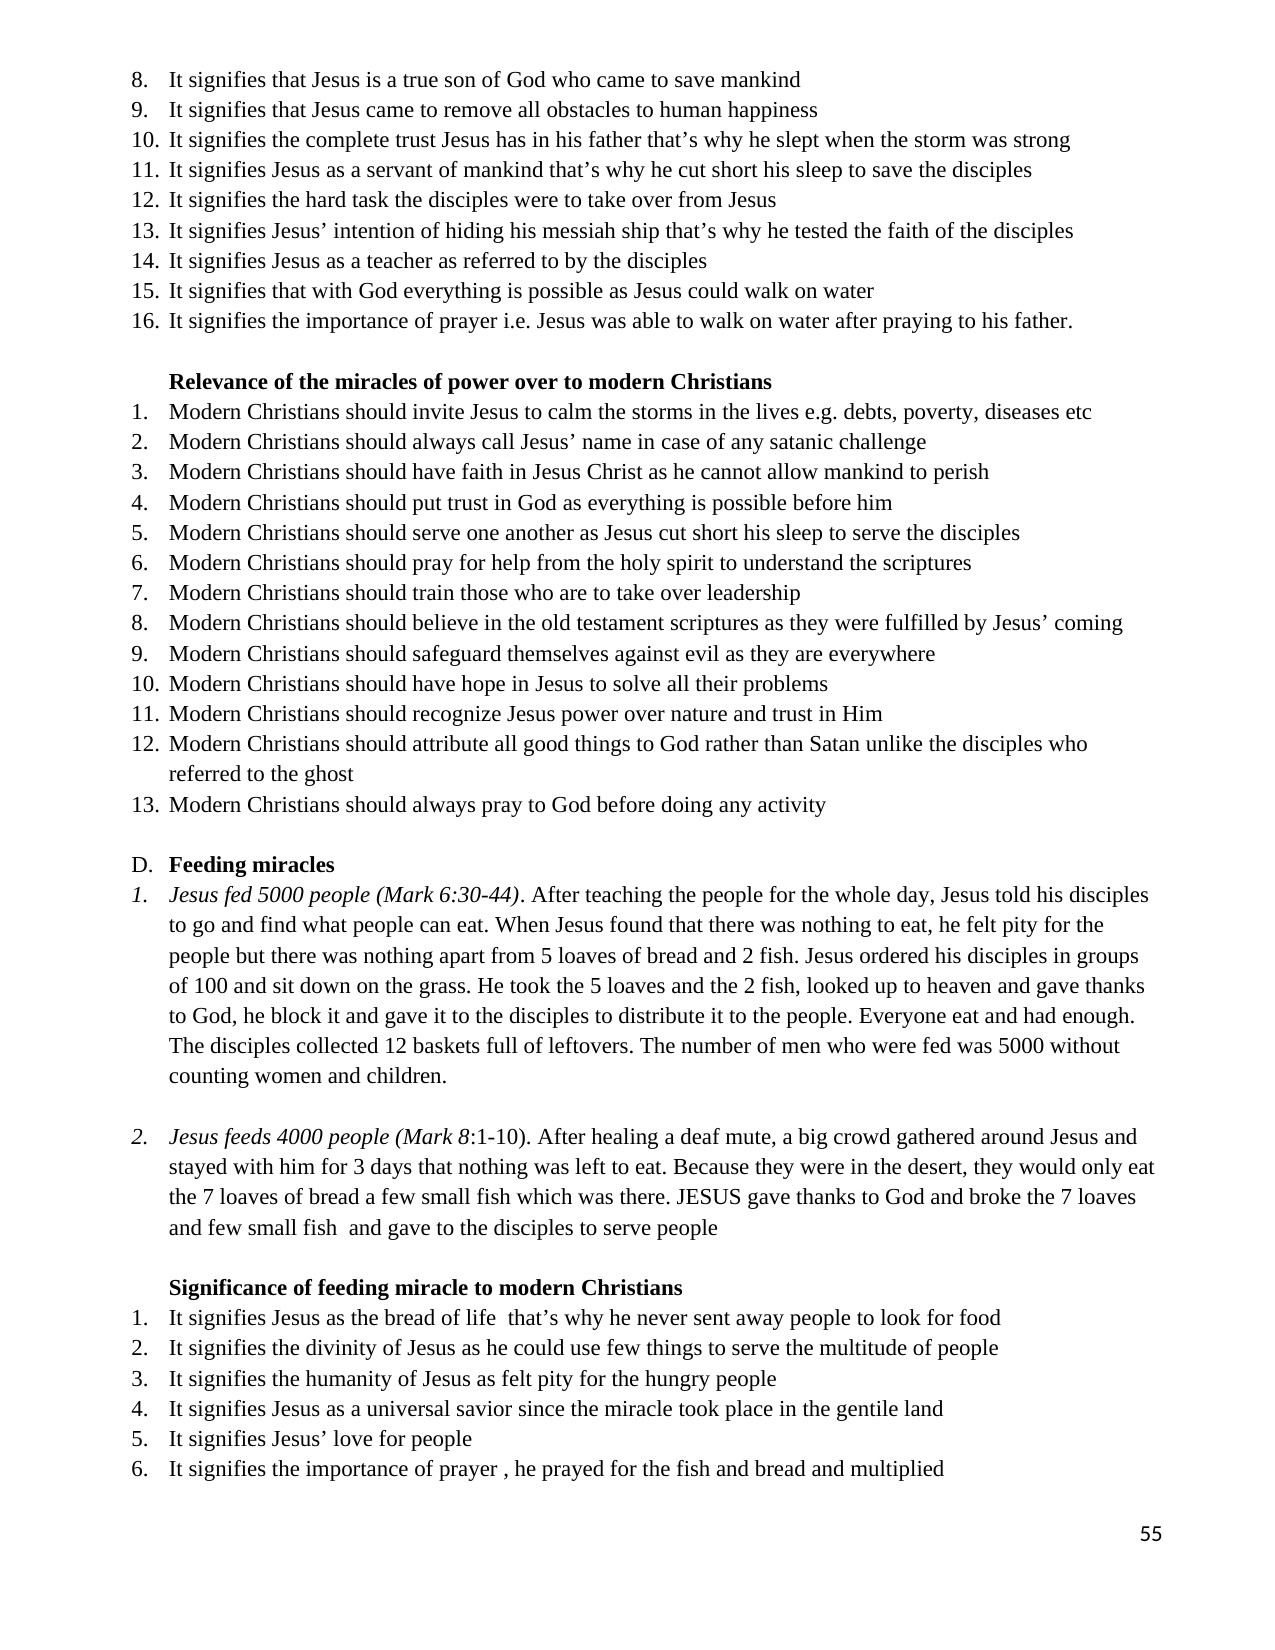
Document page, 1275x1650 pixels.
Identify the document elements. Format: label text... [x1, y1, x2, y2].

list Modern Christians should attribute all good things to God rather than Satan unlike the disciples who referred to the ghost [131, 730, 1162, 787]
list It signifies Jesus as a teacher as referred to by the disciples [131, 247, 1162, 273]
list It signifies that Jesus came to remove all obstacles to human happiness [131, 96, 1162, 122]
list Modern Christians should recognize Jesus power over nature and trust in Him [131, 700, 1162, 726]
list Modern Christians should serve one another as Jesus cut short his sleep to serve the disciples [131, 519, 1162, 545]
list It signifies Jesus as the bread of life that’s why he never sent away people to look for food [131, 1304, 1162, 1331]
list Modern Christians should always call Jesus’ name in case of any satanic challenge [131, 428, 1162, 454]
list It signifies the humanity of Jesus as felt pity for the hungry people [131, 1364, 1162, 1391]
list It signifies the hard task the disciples were to take over from Jesus [131, 186, 1162, 213]
list It signifies the complete trust Jesus has in his father that’s why he slept when the storm was strong [131, 126, 1162, 152]
list It signifies Jesus as a universal savior since the miracle took place in the gentile land [131, 1395, 1162, 1421]
list Relevance of the miracles of power over to modern Christians [169, 368, 1162, 394]
list It signifies Jesus’ love for people [131, 1425, 1162, 1451]
list Modern Christians should safeguard themselves against evil as they are everywhere [131, 639, 1162, 666]
list It signifies the divinity of Jesus as he could use few things to serve the multitude of people [131, 1334, 1162, 1361]
list Modern Christians should invite Jesus to calm the storms in the lives e.g. debts, poverty, diseases etc [131, 398, 1162, 424]
list Modern Christians should always pray to God before doing any activity [131, 791, 1162, 817]
list It signifies the importance of prayer , he prayed for the fish and bread and multiplied [131, 1455, 1162, 1482]
list Modern Christians should have faith in Jesus Christ as he cannot allow mankind to perish [131, 458, 1162, 485]
list It signifies that Jesus is a true son of God who came to save mankind [131, 66, 1162, 92]
list Modern Christians should put trust in God as everything is possible before him [131, 488, 1162, 515]
list It signifies Jesus’ intention of hiding his messiah ship that’s why he tested the faith of the disciples [131, 217, 1162, 243]
list It signifies Jesus as a servant of mankind that’s why he cut short his sleep to save the disciples [131, 156, 1162, 183]
list Modern Christians should believe in the old testament scriptures as they were fulfilled by Jesus’ coming [131, 609, 1162, 636]
list Significance of feeding miracle to modern Christians [169, 1274, 1162, 1300]
list Modern Christians should have hope in Jesus to solve all their problems [131, 670, 1162, 696]
list Jesus fed 5000 people (Mark 6:30-44). After teaching the people for the whole day, Jesus told his disciples to go and find what people can eat. When Jesus found that there was nothing to eat, he felt pity for the people but there was nothing apart from 5 loaves of bread and 2 fish. Jesus ordered his disciples in groups of 100 and sit down on the grass. He took the 5 loaves and the 2 fish, looked up to heaven and gave thanks to God, he block it and gave it to the disciples to distribute it to the people. Everyone eat and had enough. The disciples collected 12 baskets full of leftovers. The number of men who were fed was 5000 without counting women and children. [131, 881, 1162, 1089]
list It signifies the importance of prayer i.e. Jesus was able to walk on water after praying to his father. [131, 307, 1162, 334]
list Feeding miracles [131, 851, 1162, 877]
list Modern Christians should train those who are to take over leadership [131, 579, 1162, 606]
list Modern Christians should pray for help from the holy spirit to understand the scriptures [131, 549, 1162, 575]
list Jesus feeds 4000 people (Mark 8:1-10). After healing a deaf mute, a big crowd gathered around Jesus and stayed with him for 3 days that nothing was left to eat. Because they were in the desert, they would only eat the 7 loaves of bread a few small fish which was there. JESUS gave thanks to God and broke the 7 loaves and few small fish and gave to the disciples to serve people [131, 1123, 1162, 1240]
list It signifies that with God everything is possible as Jesus could walk on water [131, 277, 1162, 303]
